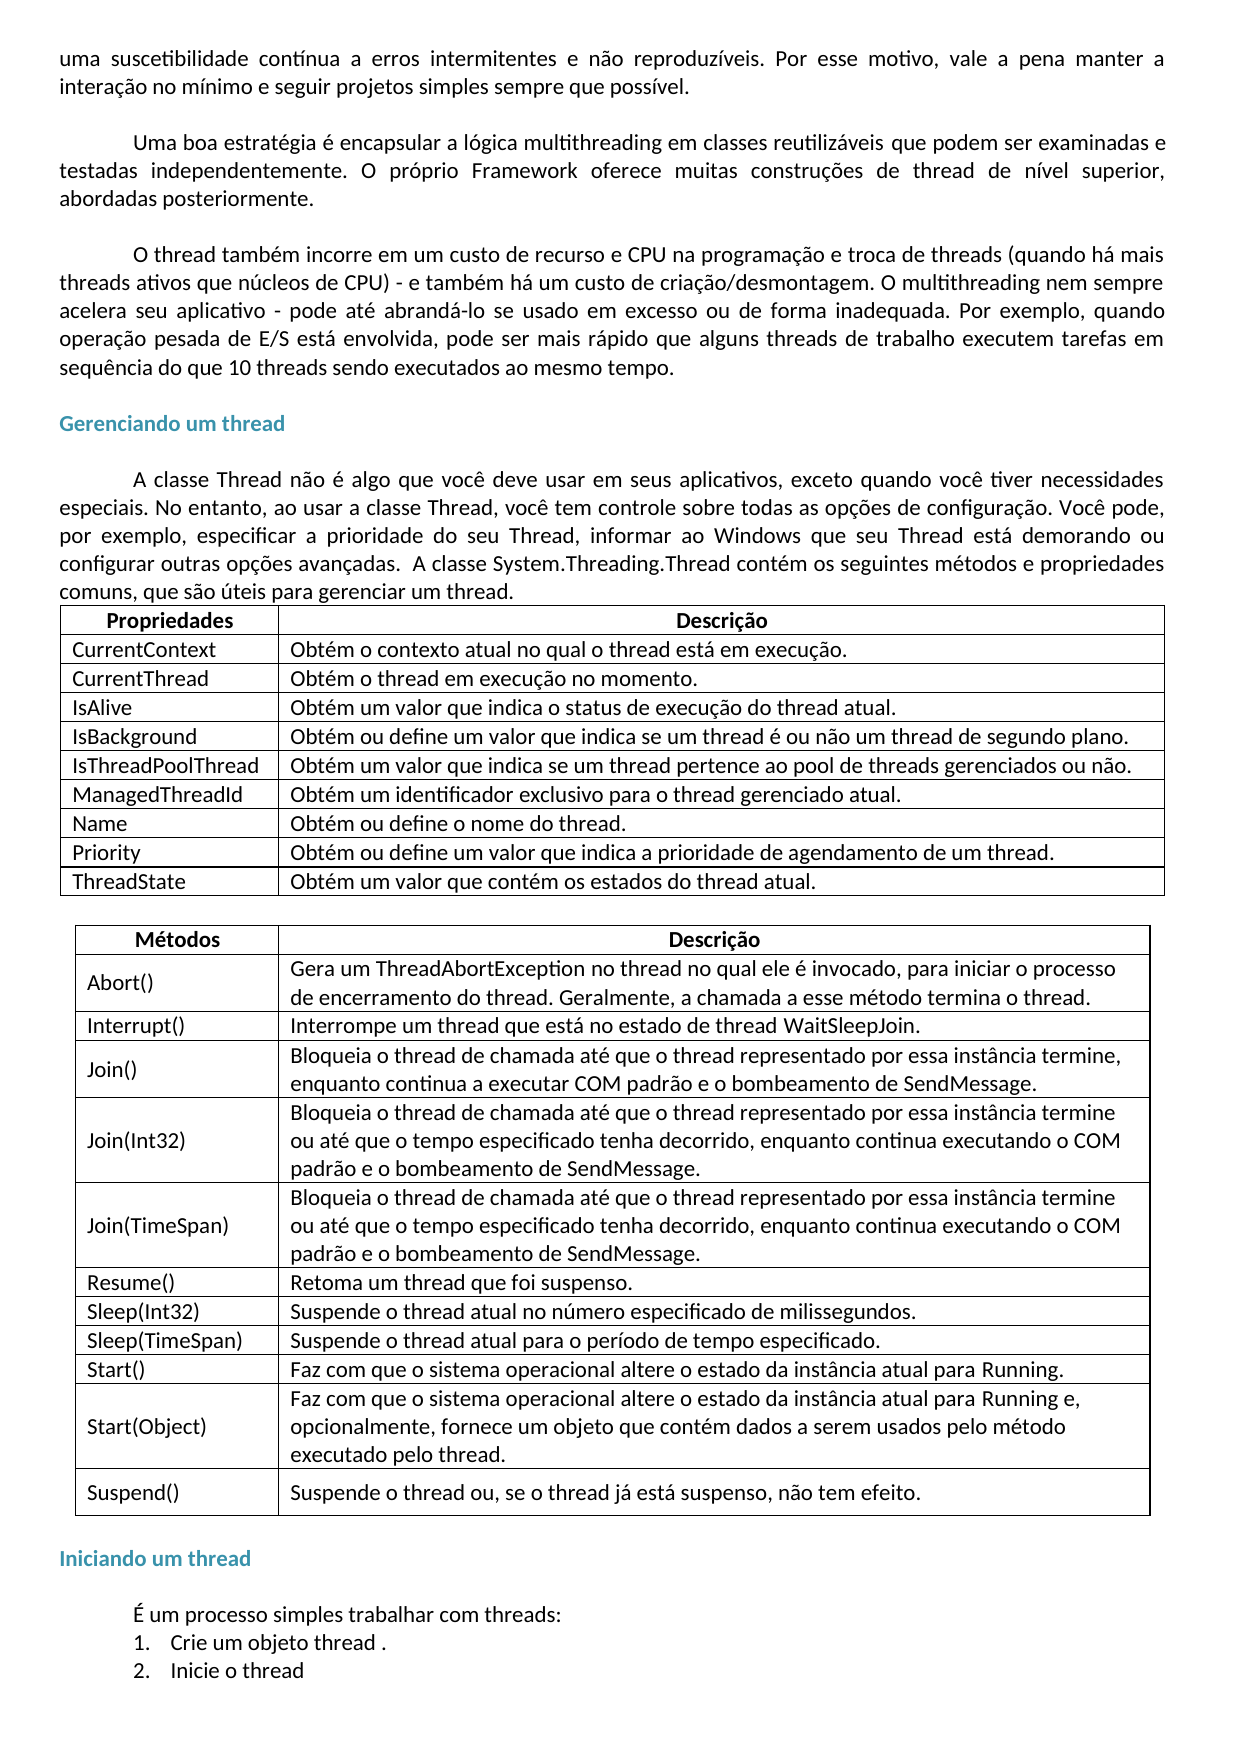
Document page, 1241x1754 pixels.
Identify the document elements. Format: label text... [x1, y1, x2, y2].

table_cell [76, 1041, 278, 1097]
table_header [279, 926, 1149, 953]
list Crie um objeto thread . [133, 1628, 1167, 1656]
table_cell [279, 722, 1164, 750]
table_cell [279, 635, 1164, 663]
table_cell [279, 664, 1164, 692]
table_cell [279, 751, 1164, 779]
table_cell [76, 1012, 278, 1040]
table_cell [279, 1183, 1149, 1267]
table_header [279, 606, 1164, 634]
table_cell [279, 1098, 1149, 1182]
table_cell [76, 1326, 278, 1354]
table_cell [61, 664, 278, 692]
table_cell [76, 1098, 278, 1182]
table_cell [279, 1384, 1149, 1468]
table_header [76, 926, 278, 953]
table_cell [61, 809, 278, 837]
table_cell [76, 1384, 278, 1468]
text Iniciando um thread [59, 1544, 1167, 1572]
text É um processo simples trabalhar com threads: [59, 1600, 1167, 1628]
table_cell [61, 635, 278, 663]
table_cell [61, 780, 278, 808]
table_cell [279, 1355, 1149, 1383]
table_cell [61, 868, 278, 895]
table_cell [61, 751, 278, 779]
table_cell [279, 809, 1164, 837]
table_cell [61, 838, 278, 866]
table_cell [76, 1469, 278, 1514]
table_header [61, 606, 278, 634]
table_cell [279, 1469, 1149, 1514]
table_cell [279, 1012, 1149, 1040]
text Gerenciando um thread [59, 409, 1167, 437]
text Uma boa estratégia é encapsular a lógica multithreading em classes reutilizáveis ​​que podem ser examinadas e testadas independentemente. O próprio Framework oferece muitas construções de thread de nível superior, abordadas posteriormente. [59, 128, 1167, 212]
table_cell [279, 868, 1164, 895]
list Inicie o thread [133, 1656, 1167, 1684]
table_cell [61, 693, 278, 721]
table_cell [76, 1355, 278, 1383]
text A classe Thread não é algo que você deve usar em seus aplicativos, exceto quando você tiver necessidades especiais. No entanto, ao usar a classe Thread, você tem controle sobre todas as opções de configuração. Você pode, por exemplo, especificar a prioridade do seu Thread, informar ao Windows que seu Thread está demorando ou configurar outras opções avançadas. A classe System.Threading.Thread contém os seguintes métodos e propriedades comuns, que são úteis para gerenciar um thread. [59, 465, 1167, 605]
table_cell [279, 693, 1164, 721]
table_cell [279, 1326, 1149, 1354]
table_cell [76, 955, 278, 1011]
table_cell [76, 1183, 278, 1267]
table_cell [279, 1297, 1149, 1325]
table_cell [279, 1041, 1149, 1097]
text O thread também incorre em um custo de recurso e CPU na programação e troca de threads (quando há mais threads ativos que núcleos de CPU) - e também há um custo de criação/desmontagem. O multithreading nem sempre acelera seu aplicativo - pode até abrandá-lo se usado em excesso ou de forma inadequada. Por exemplo, quando operação pesada de E/S está envolvida, pode ser mais rápido que alguns threads de trabalho executem tarefas em sequência do que 10 threads sendo executados ao mesmo tempo. [59, 241, 1167, 381]
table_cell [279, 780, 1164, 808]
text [59, 44, 1167, 100]
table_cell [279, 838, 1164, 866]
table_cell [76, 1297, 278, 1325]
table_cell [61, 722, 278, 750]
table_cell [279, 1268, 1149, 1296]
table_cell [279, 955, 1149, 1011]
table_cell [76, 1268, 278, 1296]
